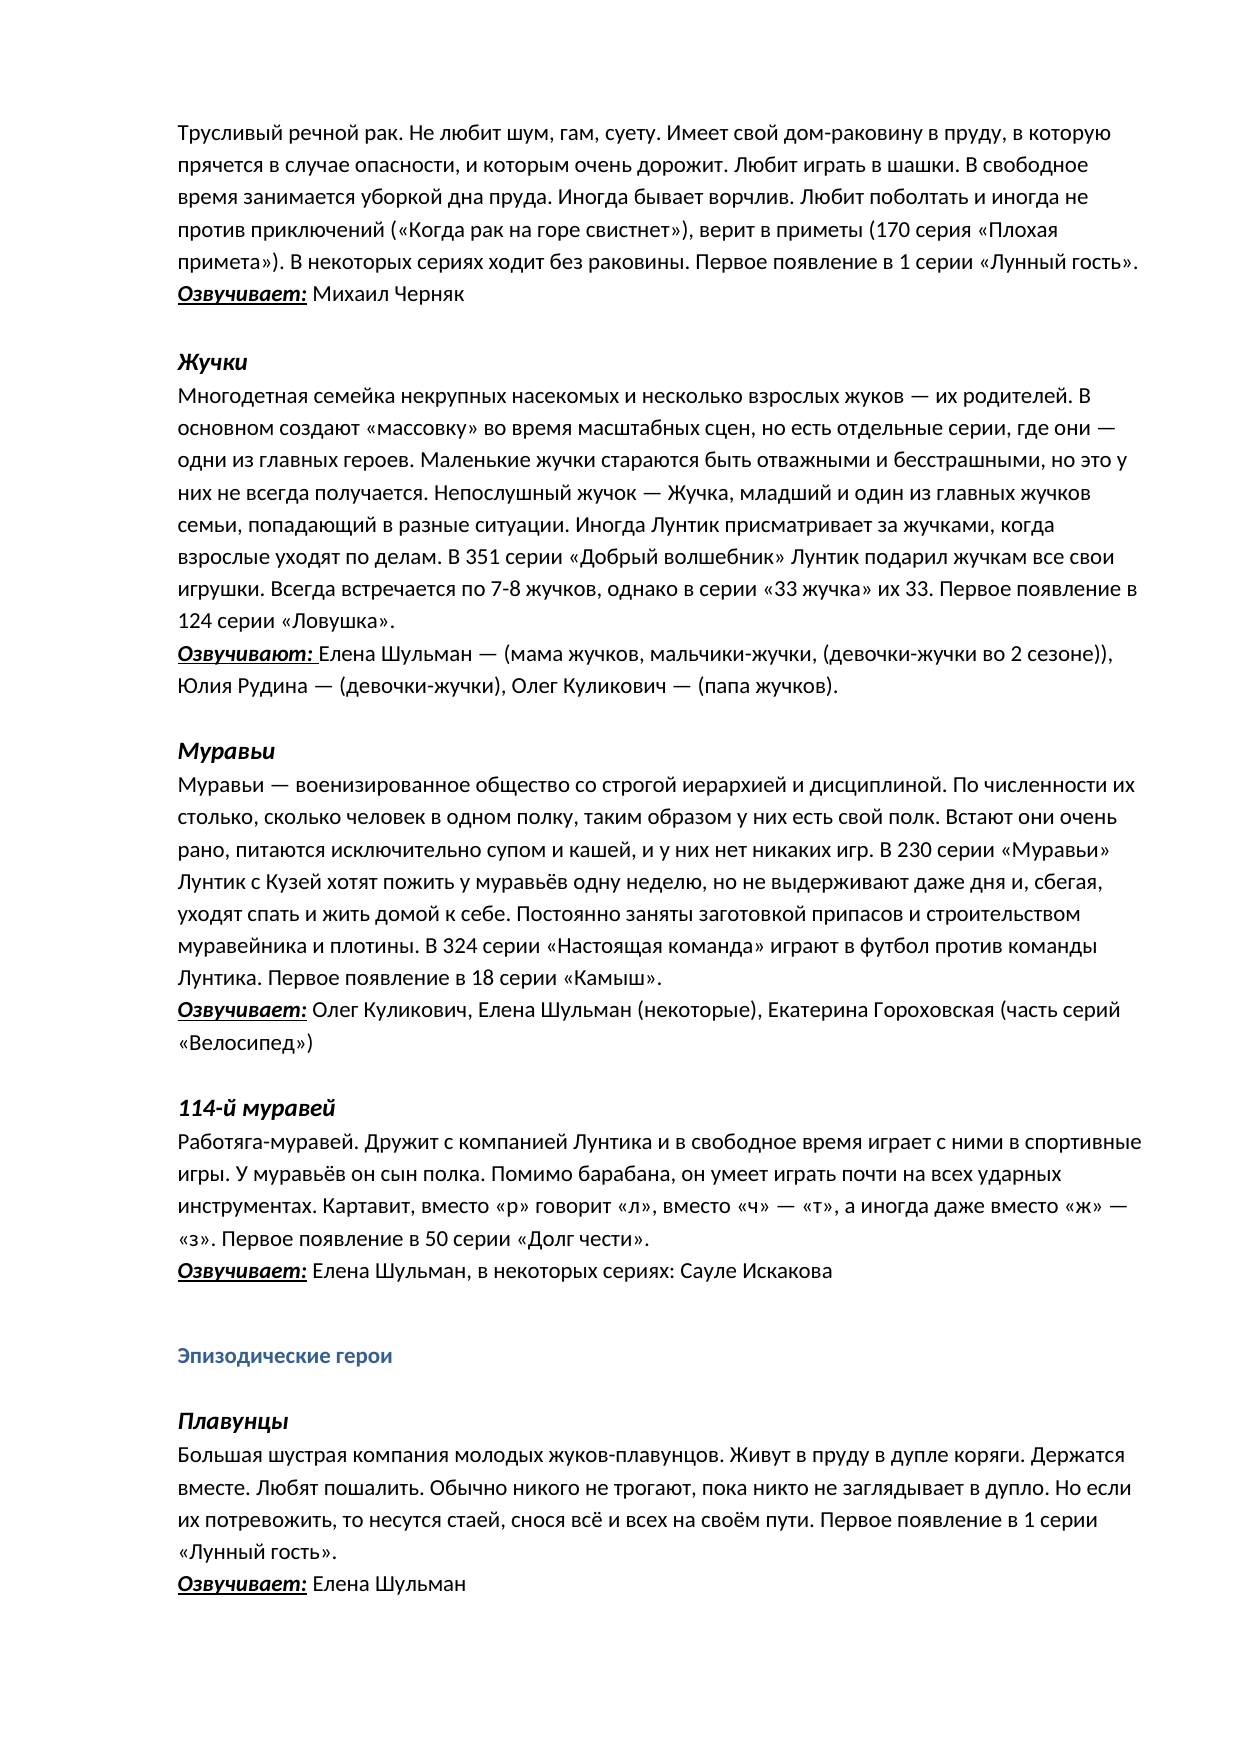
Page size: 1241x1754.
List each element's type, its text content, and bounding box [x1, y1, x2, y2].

text Большая шустрая компания молодых жуков-плавунцов. Живут в пруду в дупле коряги. Держатся вместе. Любят пошалить. Обычно никого не трогают, пока никто не заглядывает в дупло. Но если их потревожить, то несутся стаей, снося всё и всех на своём пути. Первое появление в 1 серии «Лунный гость». [177, 1441, 1152, 1565]
text Жучки [177, 346, 1152, 377]
text Озвучивает: Олег Куликович, Елена Шульман (некоторые), Екатерина Гороховская (часть серий «Велосипед») [177, 996, 1152, 1056]
text Озвучивают: Елена Шульман — (мама жучков, мальчики-жучки, (девочки-жучки во 2 сезоне)), Юлия Рудина — (девочки-жучки), Олег Куликович — (папа жучков). [177, 639, 1152, 699]
text Плавунцы [177, 1406, 1152, 1436]
subtitle Эпизодические герои [177, 1341, 1152, 1369]
text Работяга-муравей. Дружит с компанией Лунтика и в свободное время играет с ними в спортивные игры. У муравьёв он сын полка. Помимо барабана, он умеет играть почти на всех ударных инструментах. Картавит, вместо «р» говорит «л», вместо «ч» — «т», а иногда даже вместо «ж» — «з». Первое появление в 50 серии «Долг чести». [177, 1127, 1152, 1252]
text Трусливый речной рак. Не любит шум, гам, суету. Имеет свой дом-раковину в пруду, в которую прячется в случае опасности, и которым очень дорожит. Любит играть в шашки. В свободное время занимается уборкой дна пруда. Иногда бывает ворчлив. Любит поболтать и иногда не против приключений («Когда рак на горе свистнет»), верит в приметы (170 серия «Плохая примета»). В некоторых сериях ходит без раковины. Первое появление в 1 серии «Лунный гость». [177, 118, 1152, 275]
text Многодетная семейка некрупных насекомых и несколько взрослых жуков — их родителей. В основном создают «массовку» во время масштабных сцен, но есть отдельные серии, где они — одни из главных героев. Маленькие жучки стараются быть отважными и бесстрашными, но это у них не всегда получается. Непослушный жучок — Жучка, младший и один из главных жучков семьи, попадающий в разные ситуации. Иногда Лунтик присматривает за жучками, когда взрослые уходят по делам. В 351 серии «Добрый волшебник» Лунтик подарил жучкам все свои игрушки. Всегда встречается по 7-8 жучков, однако в серии «33 жучка» их 33. Первое появление в 124 серии «Ловушка». [177, 381, 1152, 634]
text 114-й муравей [177, 1092, 1152, 1123]
text Муравьи [177, 735, 1152, 766]
text Озвучивает: Михаил Черняк [177, 279, 1152, 307]
text Озвучивает: Елена Шульман, в некоторых сериях: Сауле Искакова [177, 1256, 1152, 1284]
text Озвучивает: Елена Шульман [177, 1569, 1152, 1597]
text Муравьи — военизированное общество со строгой иерархией и дисциплиной. По численности их столько, сколько человек в одном полку, таким образом у них есть свой полк. Встают они очень рано, питаются исключительно супом и кашей, и у них нет никаких игр. В 230 серии «Муравьи» Лунтик с Кузей хотят пожить у муравьёв одну неделю, но не выдерживают даже дня и, сбегая, уходят спать и жить домой к себе. Постоянно заняты заготовкой припасов и строительством муравейника и плотины. В 324 серии «Настоящая команда» играют в футбол против команды Лунтика. Первое появление в 18 серии «Камыш». [177, 770, 1152, 991]
